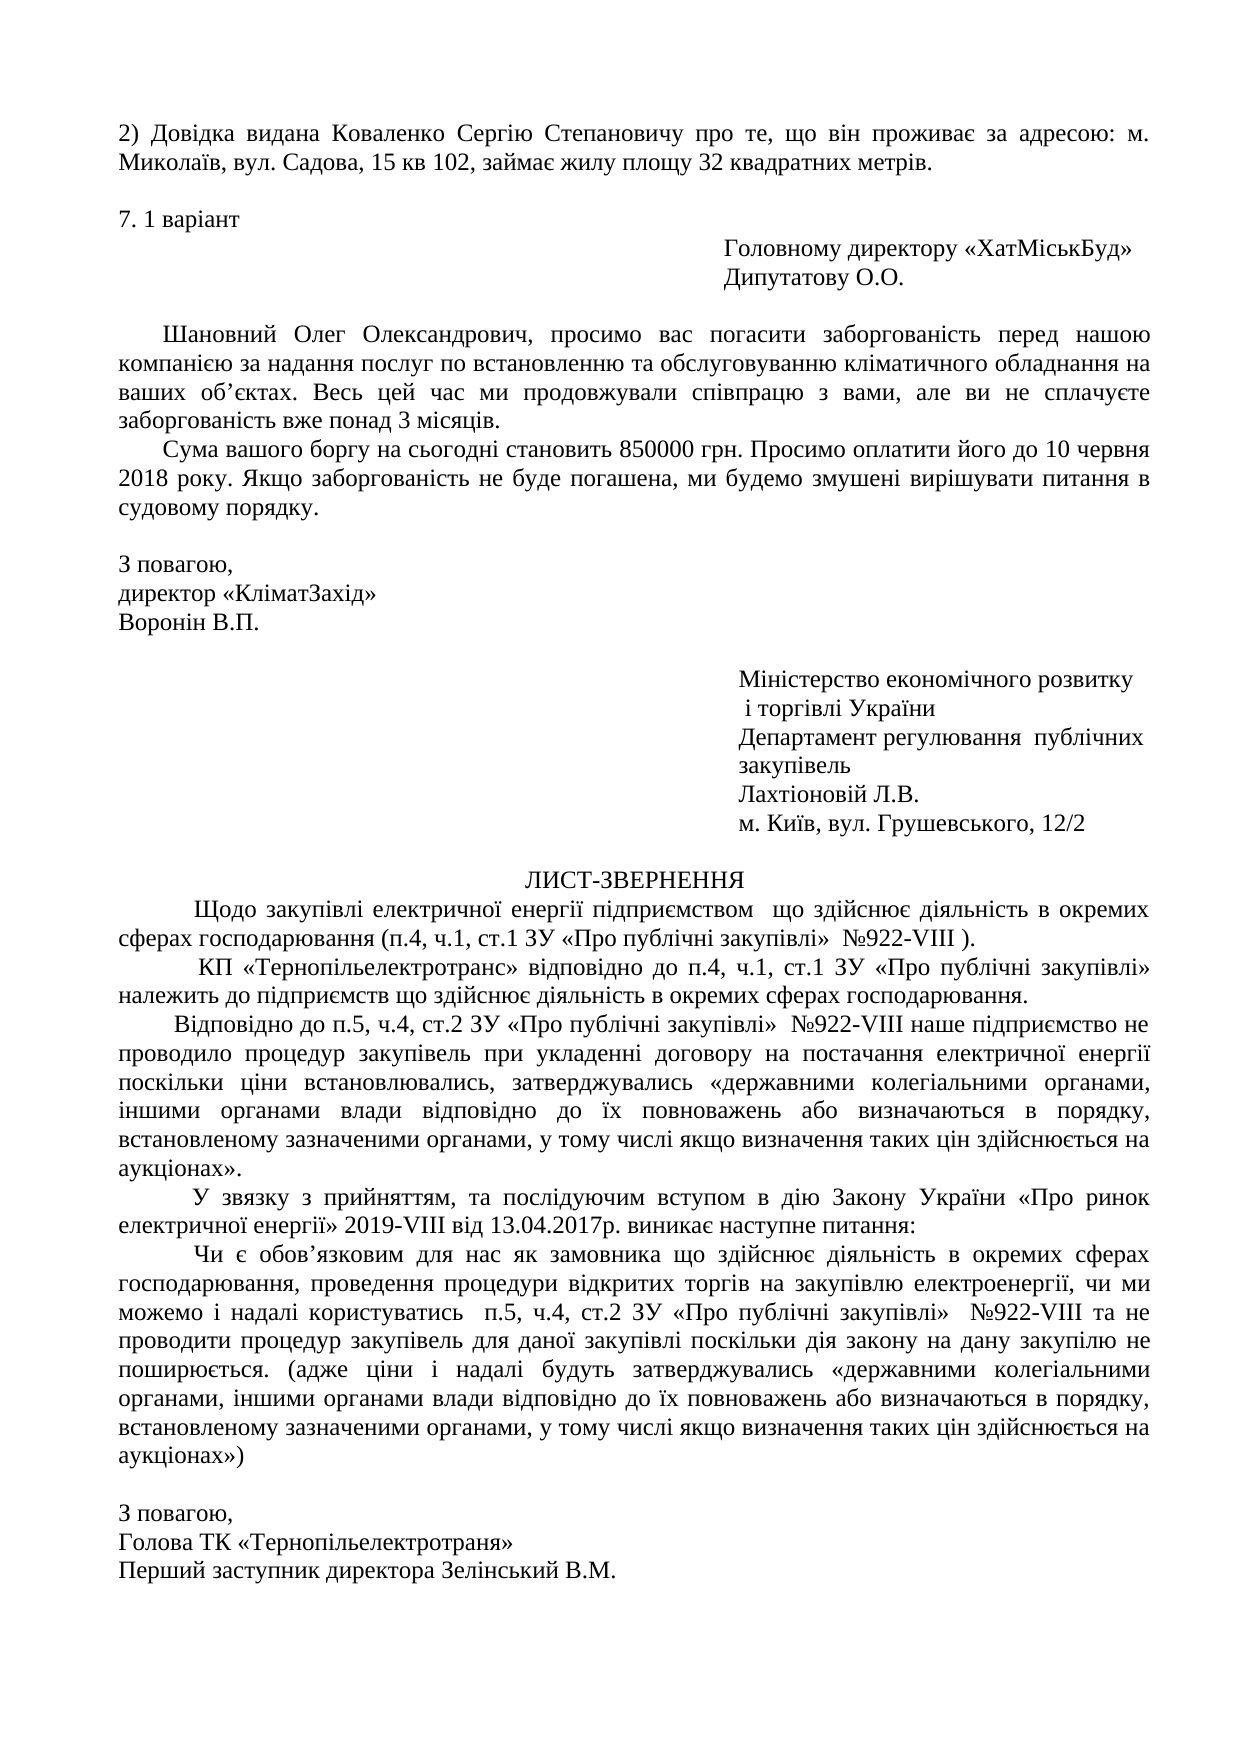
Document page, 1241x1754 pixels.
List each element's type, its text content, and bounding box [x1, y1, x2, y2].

text Відповідно до п.5, ч.4, ст.2 ЗУ «Про публічні закупівлі» №922-VIII наше підприємство не проводило процедур закупівель при укладенні договору на постачання електричної енергії поскільки ціни встановлювались, затверджувались «державними колегіальними органами, іншими органами влади відповідно до їх повноважень або визначаються в порядку, встановленому зазначеними органами, у тому числі якщо визначення таких цін здійснюється на аукціонах». [118, 1009, 1152, 1182]
text закупівель [118, 751, 1152, 779]
text Шановний Олег Олександрович, просимо вас погасити заборгованість перед нашою компанією за надання послуг по встановленню та обслуговуванню кліматичного обладнання на ваших об’єктах. Весь цей час ми продовжували співпрацю з вами, але ви не сплачуєте заборгованість вже понад 3 місяців. [118, 319, 1152, 434]
text Щодо закупівлі електричної енергії підприємством що здійснює діяльність в окремих сферах господарювання (п.4, ч.1, ст.1 ЗУ «Про публічні закупівлі» №922-VIII ). [118, 894, 1152, 952]
text З повагою, [118, 549, 1152, 578]
text У звязку з прийняттям, та послідуючим вступом в дію Закону України «Про ринок електричної енергії» 2019-VIII від 13.04.2017р. виникає наступне питання: [118, 1182, 1152, 1239]
text Чи є обов’язковим для нас як замовника що здійснює діяльність в окремих сферах господарювання, проведення процедури відкритих торгів на закупівлю електроенергії, чи ми можемо і надалі користуватись п.5, ч.4, ст.2 ЗУ «Про публічні закупівлі» №922-VIII та не проводити процедур закупівель для даної закупівлі поскільки дія закону на дану закупілю не поширюється. (адже ціни і надалі будуть затверджувались «державними колегіальними органами, іншими органами влади відповідно до їх повноважень або визначаються в порядку, встановленому зазначеними органами, у тому числі якщо визначення таких цін здійснюється на аукціонах») [118, 1239, 1152, 1469]
text Лахтіоновій Л.В. [118, 779, 1152, 808]
text м. Київ, вул. Грушевського, 12/2 [118, 808, 1152, 837]
text Дипутатову О.О. [723, 262, 1152, 291]
text КП «Тернопільелектротранс» відповідно до п.4, ч.1, ст.1 ЗУ «Про публічні закупівлі» належить до підприємств що здійснює діяльність в окремих сферах господарювання. [118, 952, 1152, 1009]
text Міністерство економічного розвитку [118, 664, 1152, 693]
text Воронін В.П. [118, 607, 1152, 636]
text Сума вашого боргу на сьогодні становить 850000 грн. Просимо оплатити його до 10 червня 2018 року. Якщо заборгованість не буде погашена, ми будемо змушені вирішувати питання в судовому порядку. [118, 434, 1152, 521]
text Головному директору «ХатМіськБуд» [723, 233, 1152, 262]
text Департамент регулювання публічних [118, 722, 1152, 751]
text З повагою, [118, 1498, 1152, 1527]
text ЛИСТ-ЗВЕРНЕННЯ [118, 866, 1152, 894]
text Голова ТК «Тернопільелектротраня» [118, 1527, 1152, 1556]
text директор «КліматЗахід» [118, 578, 1152, 607]
text 7. 1 варіант [118, 204, 1152, 233]
text і торгівлі України [118, 693, 1152, 722]
text 2) Довідка видана Коваленко Сергію Степановичу про те, що він проживає за адресою: м. Миколаїв, вул. Садова, 15 кв 102, займає жилу площу 32 квадратних метрів. [118, 118, 1152, 176]
text Перший заступник директора Зелінський В.М. [118, 1556, 1152, 1584]
